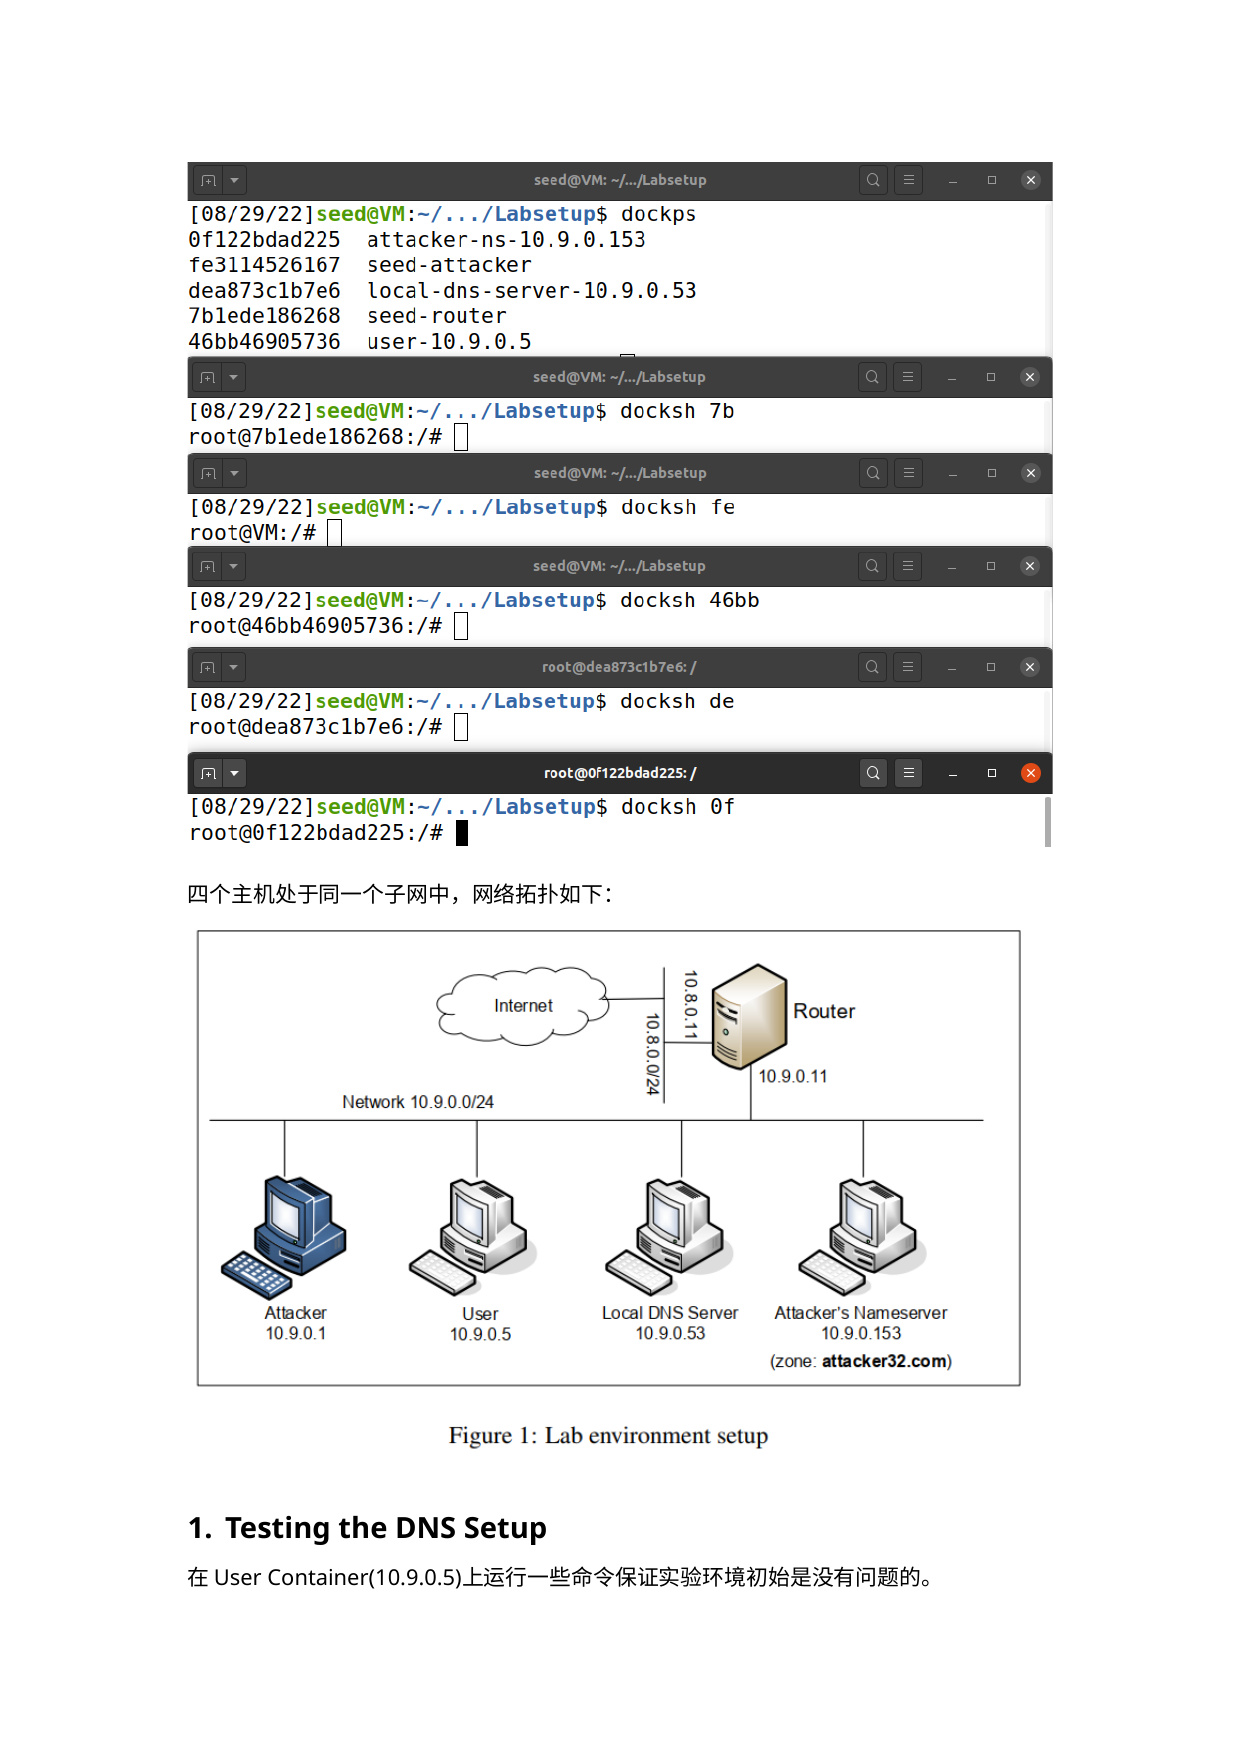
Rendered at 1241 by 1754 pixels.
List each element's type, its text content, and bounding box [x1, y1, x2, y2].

picture [187, 162, 1053, 847]
list Testing the DNS Setup [187, 1494, 1053, 1559]
picture [187, 909, 1053, 1456]
text 在User Container(10.9.0.5)上运行一些命令保证实验环境初始是没有问题的。 [187, 1559, 1053, 1592]
text 四个主机处于同一个子网中，网络拓扑如下： [187, 877, 1053, 909]
